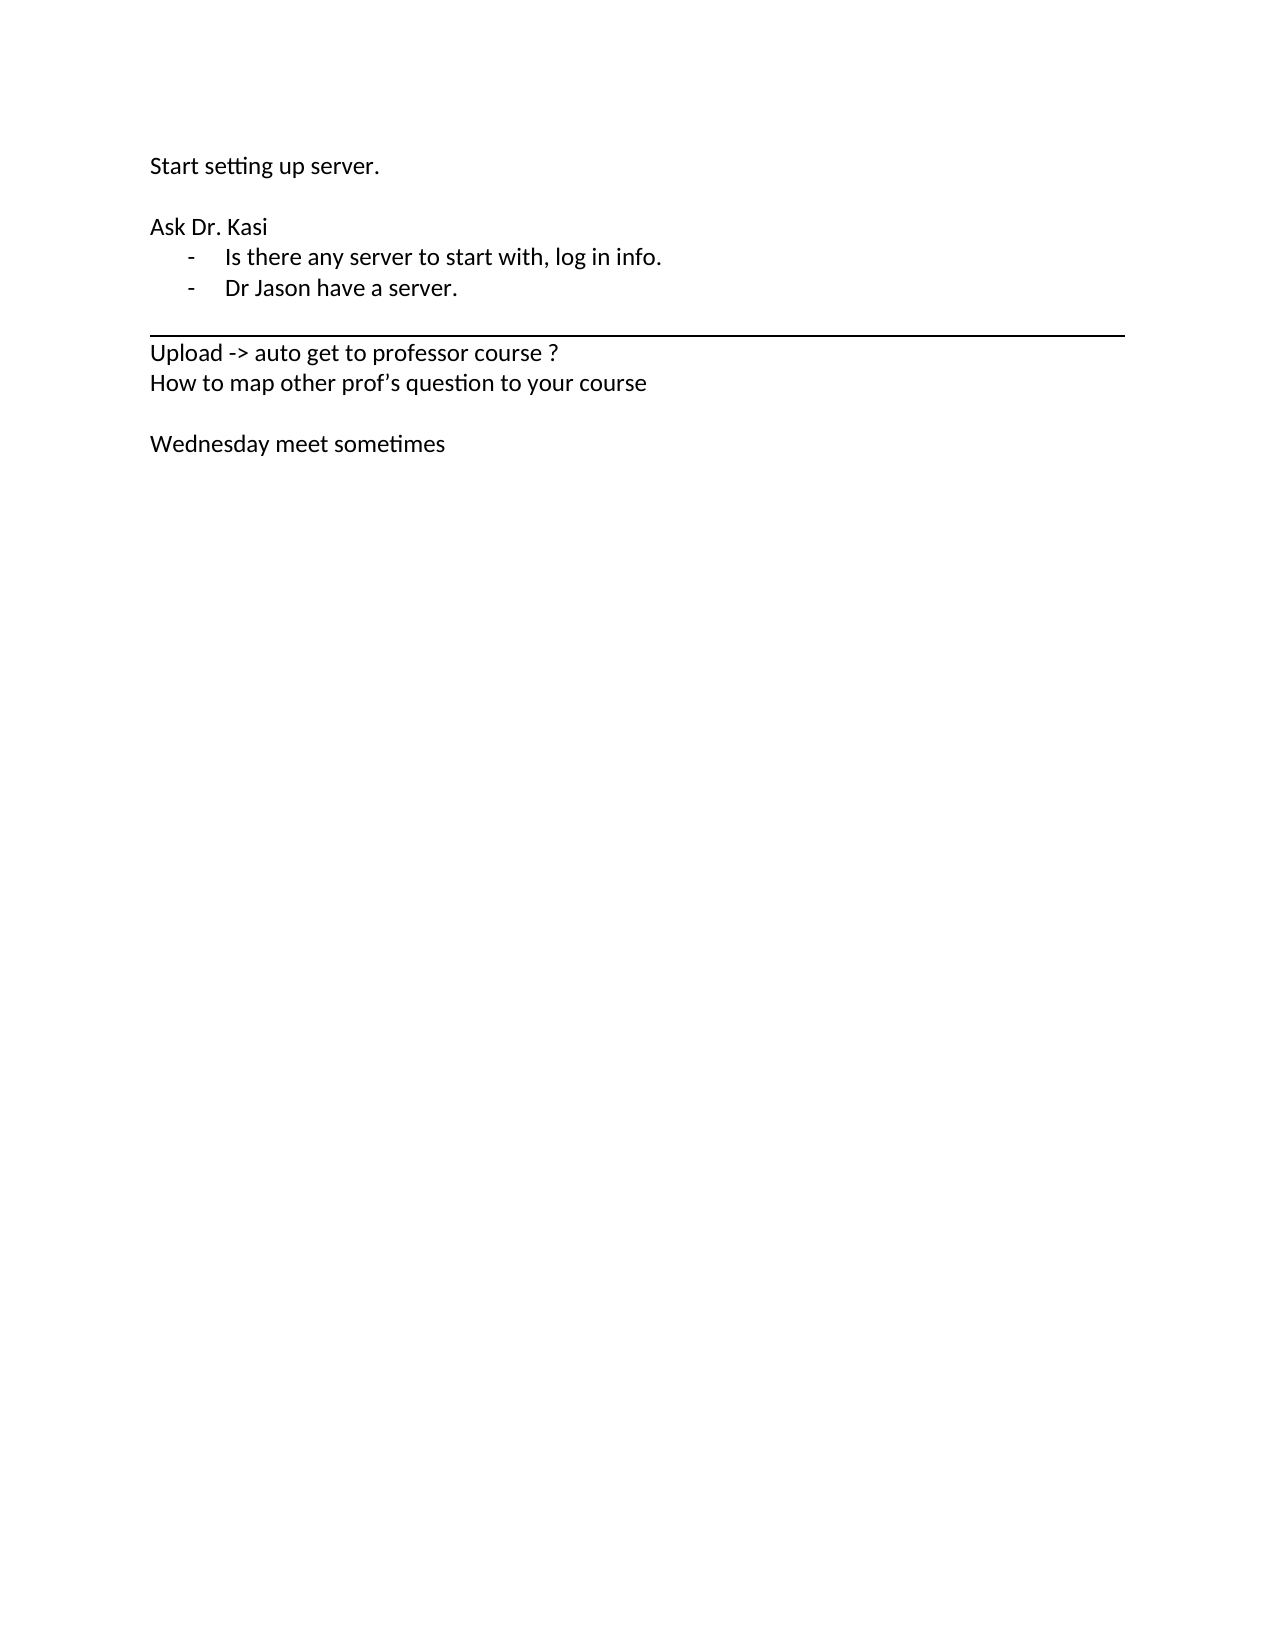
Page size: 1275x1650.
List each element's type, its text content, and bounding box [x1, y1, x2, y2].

text Start setting up server. [150, 150, 1125, 181]
text Upload -> auto get to professor course ? [150, 337, 1125, 367]
text Wednesday meet sometimes [150, 428, 1125, 459]
list Is there any server to start with, log in info. [187, 242, 1125, 272]
text Ask Dr. Kasi [150, 211, 1125, 242]
text How to map other prof’s question to your course [150, 367, 1125, 398]
list Dr Jason have a server. [187, 272, 1125, 303]
